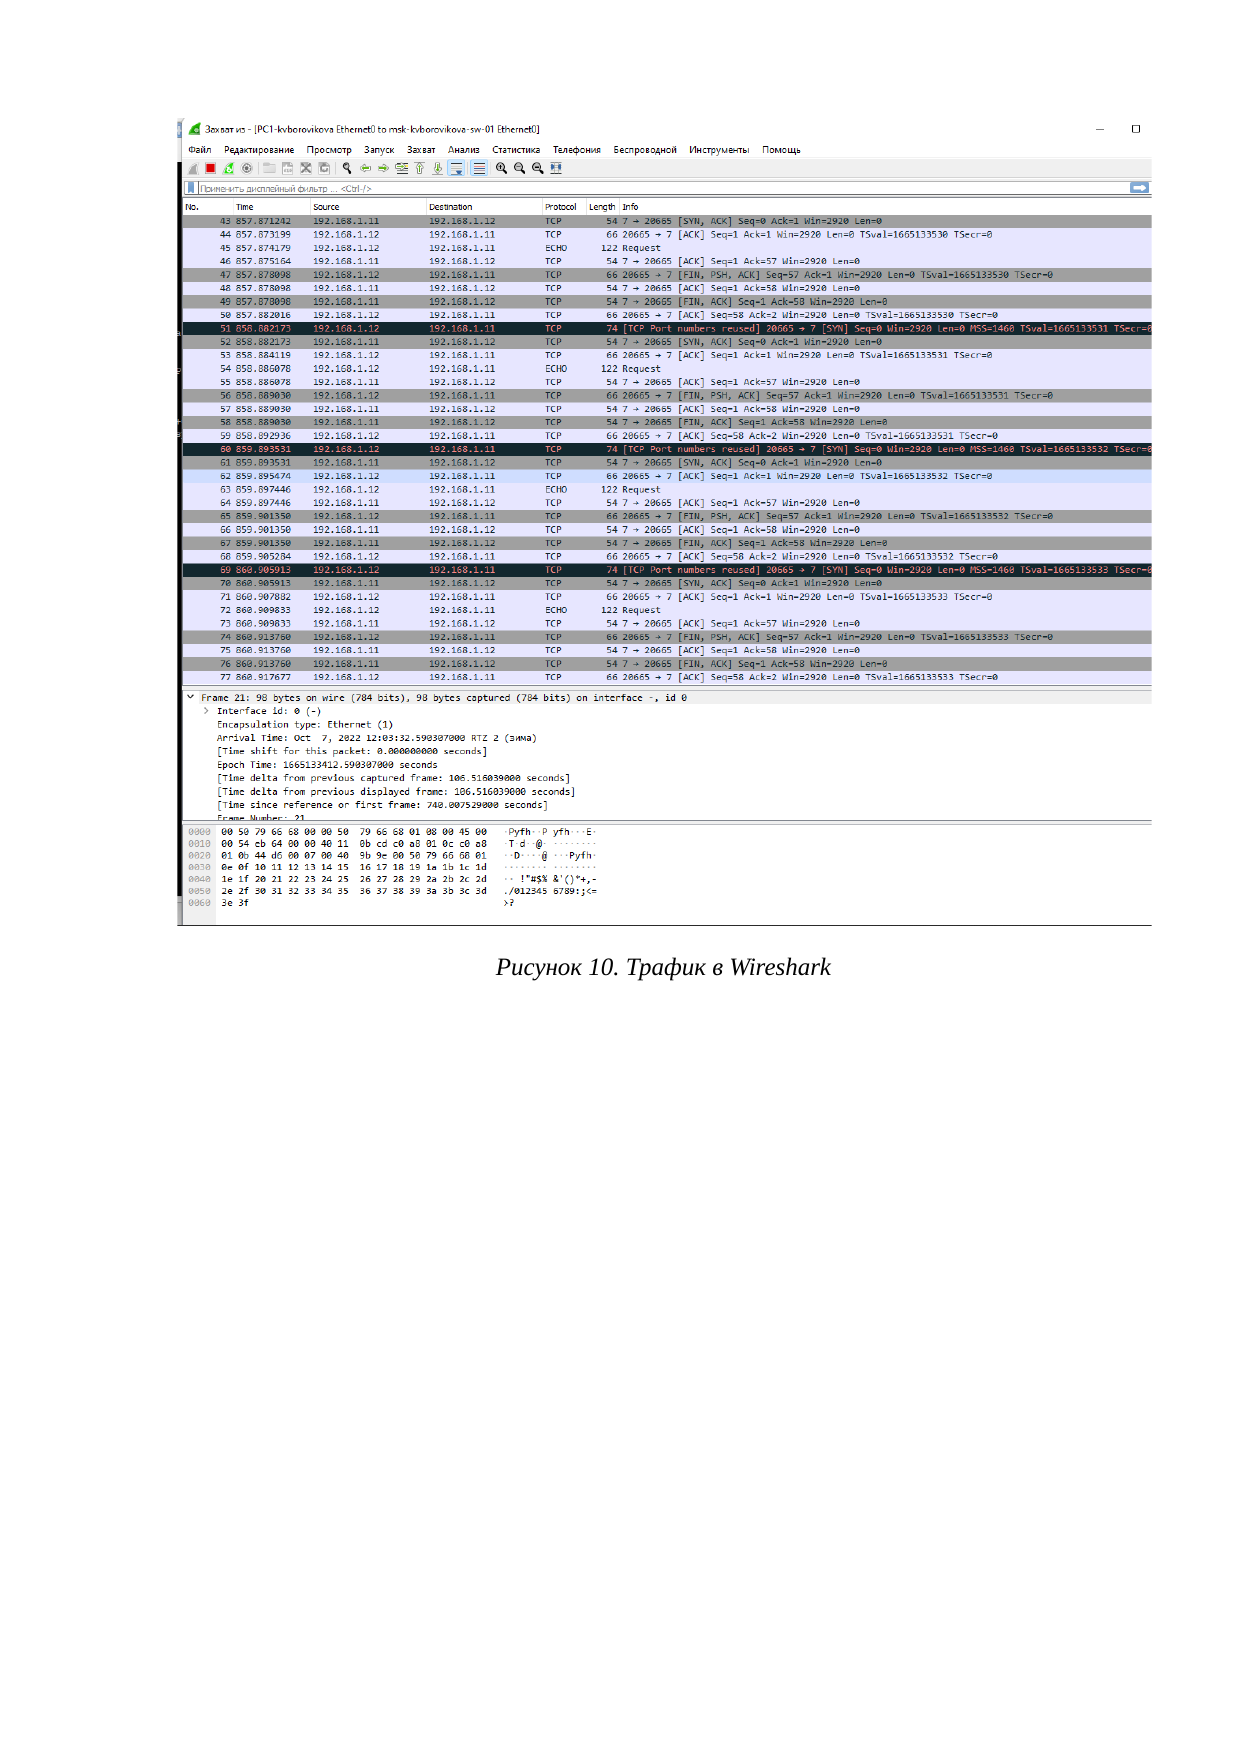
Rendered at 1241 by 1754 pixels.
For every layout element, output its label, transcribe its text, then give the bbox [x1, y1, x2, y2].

text Рисунок 10. Трафик в Wireshark [177, 952, 1152, 981]
picture [177, 118, 1152, 926]
